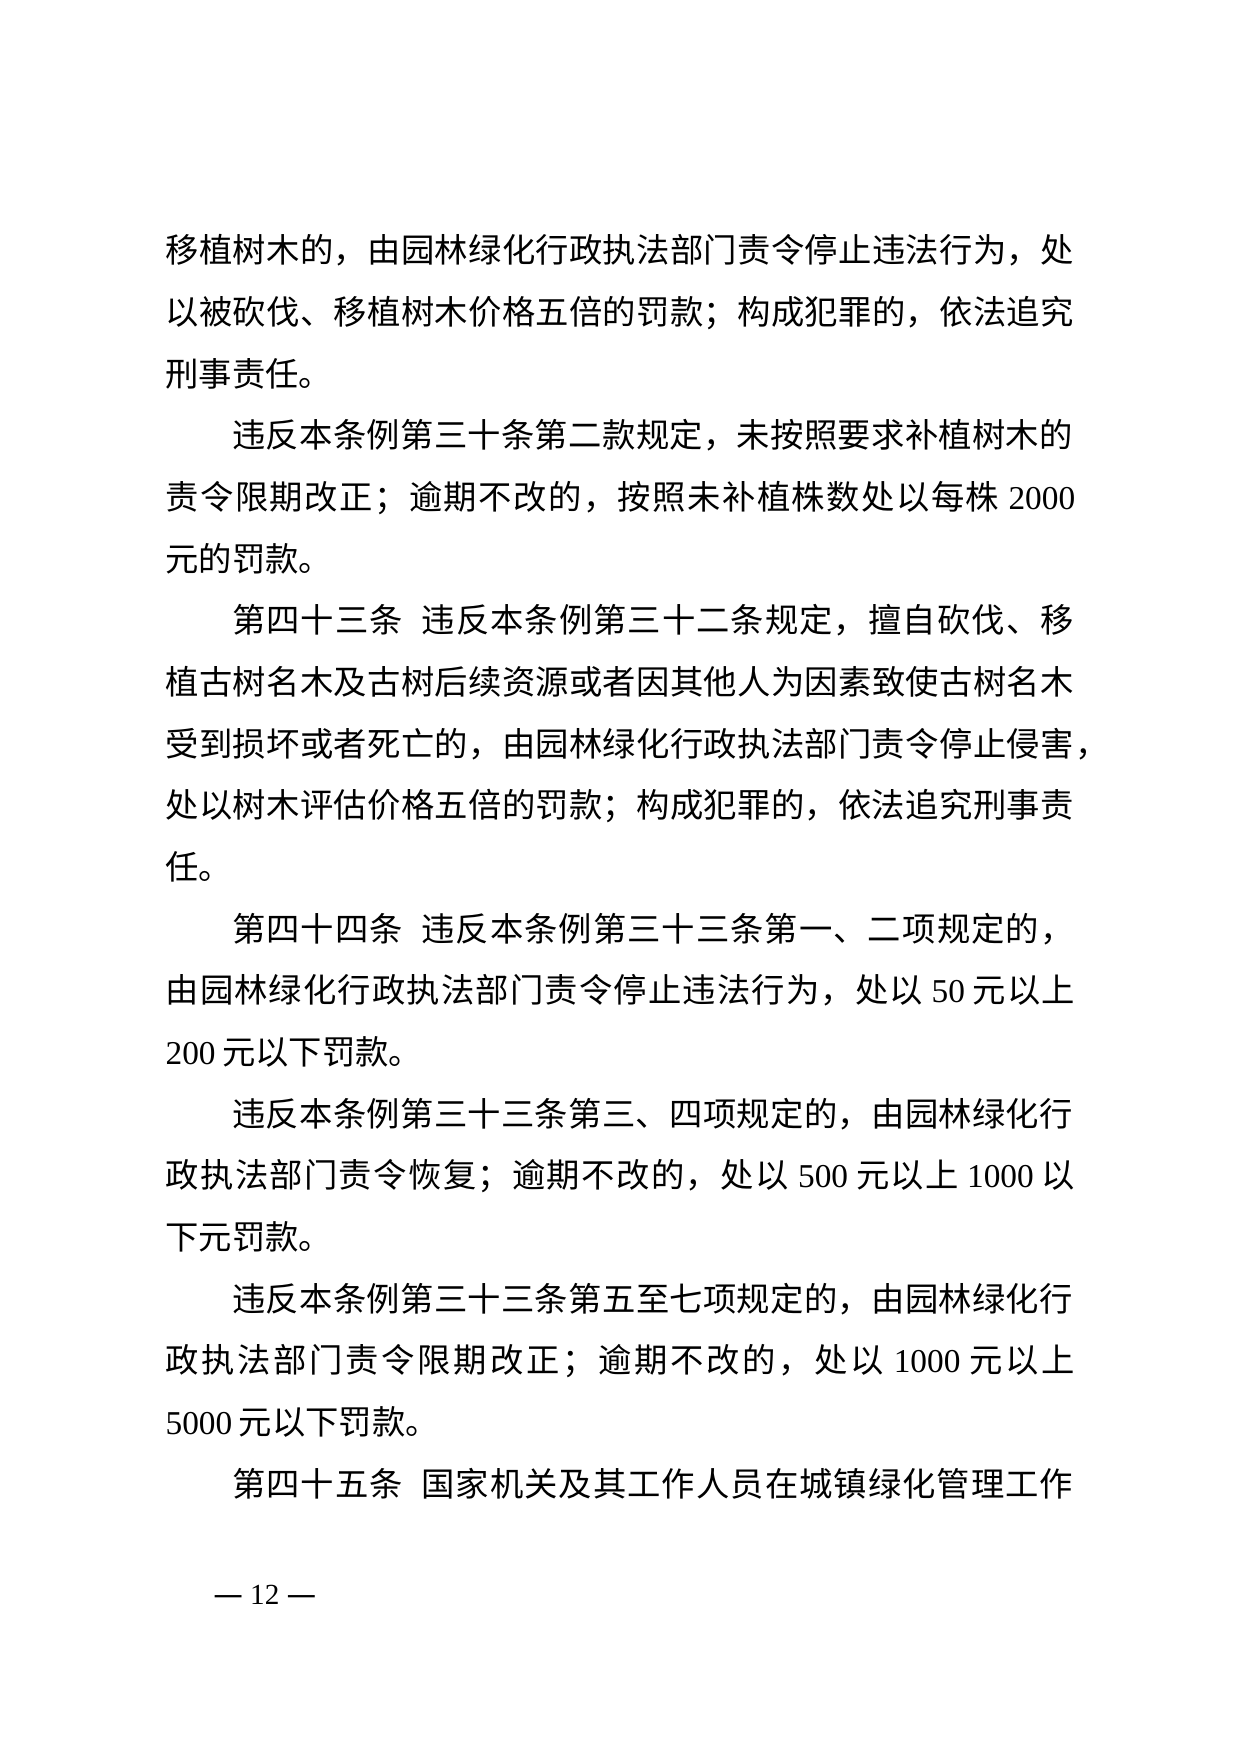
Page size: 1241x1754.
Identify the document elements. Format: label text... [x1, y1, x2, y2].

text 第四十三条 违反本条例第三十二条规定，擅自砍伐、移植古树名木及古树后续资源或者因其他人为因素致使古树名木受到损坏或者死亡的，由园林绿化行政执法部门责令停止侵害，处以树木评估价格五倍的罚款；构成犯罪的，依法追究刑事责任。 [165, 584, 1075, 892]
text 违反本条例第三十三条第五至七项规定的，由园林绿化行政执法部门责令限期改正；逾期不改的，处以1000元以上5000元以下罚款。 [165, 1262, 1075, 1447]
text 第四十四条 违反本条例第三十三条第一、二项规定的，由园林绿化行政执法部门责令停止违法行为，处以50元以上200元以下罚款。 [165, 892, 1075, 1077]
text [165, 214, 1075, 399]
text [165, 1447, 1075, 1509]
text 违反本条例第三十三条第三、四项规定的，由园林绿化行政执法部门责令恢复；逾期不改的，处以500元以上1000以下元罚款。 [165, 1077, 1075, 1262]
text 违反本条例第三十条第二款规定，未按照要求补植树木的，责令限期改正；逾期不改的，按照未补植株数处以每株2000元的罚款。 [165, 399, 1075, 584]
